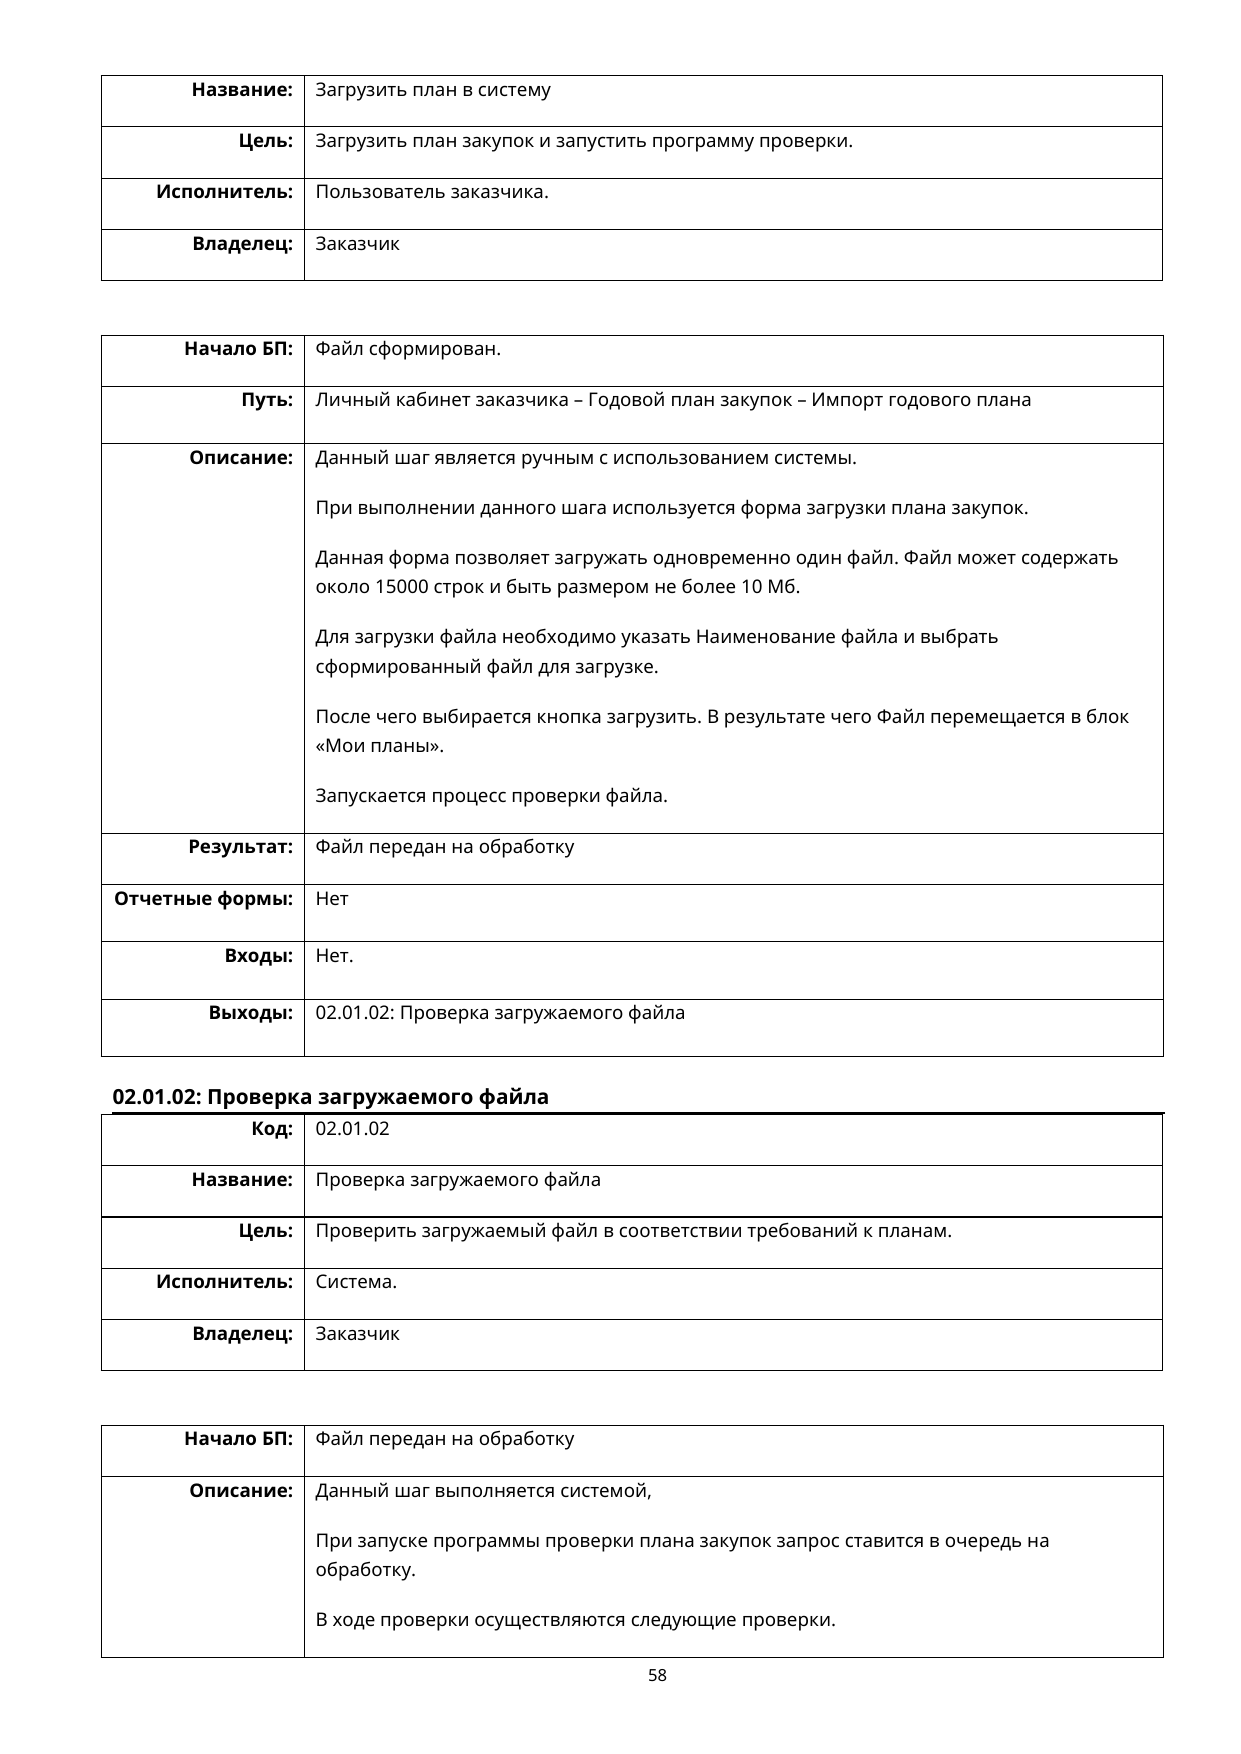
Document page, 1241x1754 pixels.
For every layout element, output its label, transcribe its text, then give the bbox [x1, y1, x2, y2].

table_cell Входы: [102, 942, 304, 998]
table_cell Исполнитель: [102, 1269, 304, 1319]
table_cell Загрузить план закупок и запустить программу проверки. [305, 127, 1162, 177]
table_cell Результат: [102, 834, 304, 884]
table_header Начало БП: [102, 1426, 304, 1476]
table_cell Название: [102, 1166, 304, 1216]
table_header Код: [102, 1115, 304, 1165]
table_cell Нет [305, 885, 1163, 941]
table_cell Система. [305, 1269, 1162, 1319]
table_cell Данный шаг является ручным с использованием системы. При выполнении данного шага используется форма загрузки плана закупок. Данная форма позволяет загружать одновременно один файл. Файл может содержать около 15000 строк и быть размером не более 10 Мб. Для загрузки файла необходимо указать Наименование файла и выбрать сформированный файл для загрузке. После чего выбирается кнопка загрузить. В результате чего Файл перемещается в блок «Мои планы». Запускается процесс проверки файла. [305, 444, 1163, 833]
table_cell Название: [102, 76, 304, 126]
table_cell Владелец: [102, 1320, 304, 1370]
table_cell Заказчик [305, 230, 1162, 280]
table_cell Проверить загружаемый файл в соответствии требований к планам. [305, 1218, 1162, 1268]
table_cell Загрузить план в систему [305, 76, 1162, 126]
table_header Начало БП: [102, 336, 304, 386]
table_cell Отчетные формы: [102, 885, 304, 941]
table_cell Выходы: [102, 1000, 304, 1056]
table_cell Путь: [102, 387, 304, 443]
table_header Файл передан на обработку [305, 1426, 1163, 1476]
table_header Файл сформирован. [305, 336, 1163, 386]
table_cell Описание: [102, 1477, 304, 1657]
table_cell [305, 1477, 1163, 1657]
table_cell Цель: [102, 1218, 304, 1268]
subtitle 02.01.02: Проверка загружаемого файла [112, 1082, 1165, 1112]
table_cell Описание: [102, 444, 304, 833]
table_header 02.01.02 [305, 1115, 1162, 1165]
table_cell Проверка загружаемого файла [305, 1166, 1162, 1216]
table_cell Нет. [305, 942, 1163, 998]
table_cell Пользователь заказчика. [305, 179, 1162, 229]
table_cell Исполнитель: [102, 179, 304, 229]
table_cell Файл передан на обработку [305, 834, 1163, 884]
table_cell Личный кабинет заказчика – Годовой план закупок – Импорт годового плана [305, 387, 1163, 443]
table_cell 02.01.02: Проверка загружаемого файла [305, 1000, 1163, 1056]
table_cell Владелец: [102, 230, 304, 280]
table_cell Заказчик [305, 1320, 1162, 1370]
table_cell Цель: [102, 127, 304, 177]
